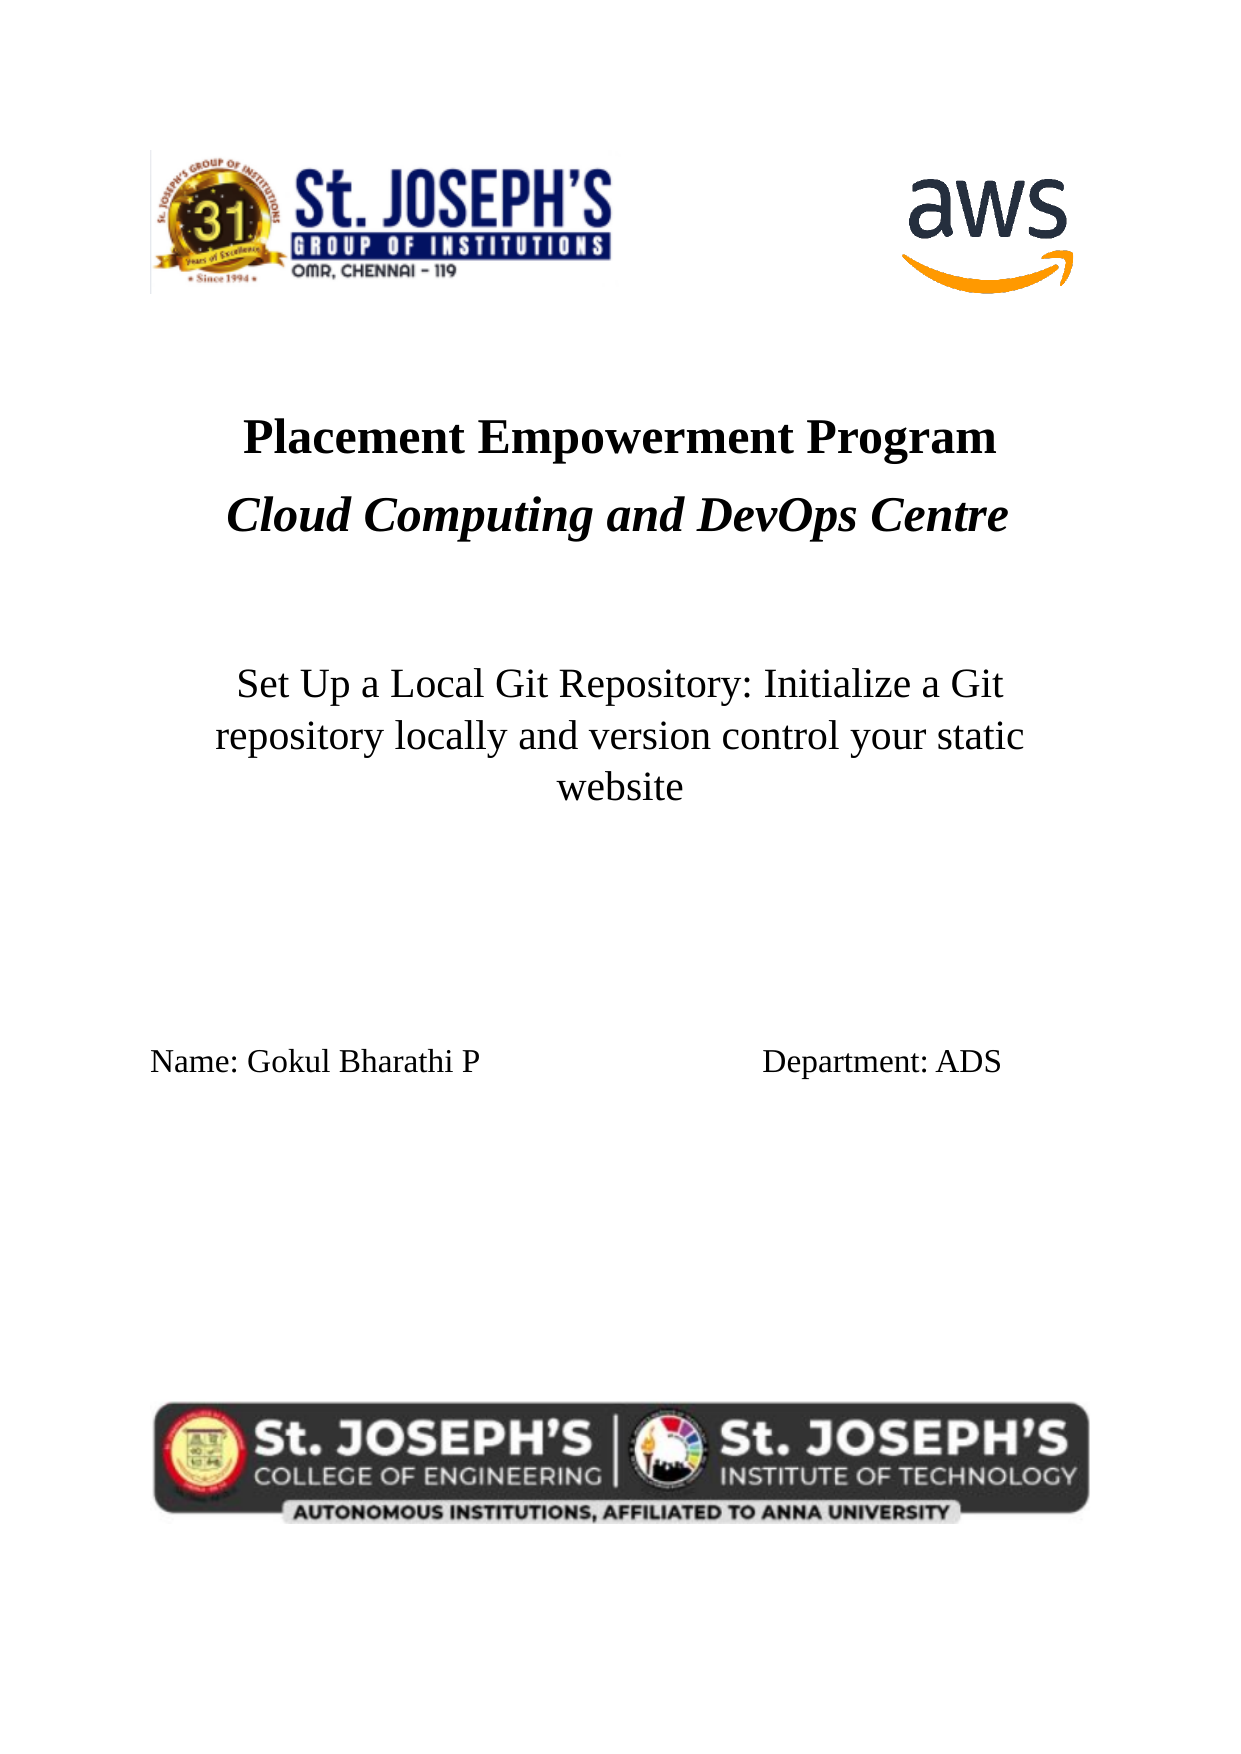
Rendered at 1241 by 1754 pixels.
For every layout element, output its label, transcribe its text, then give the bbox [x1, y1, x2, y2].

picture [150, 150, 622, 294]
text Name: Gokul Bharathi P Department: ADS [150, 1041, 1090, 1080]
text Placement Empowerment Program [150, 406, 1090, 464]
picture [150, 1388, 1091, 1524]
text Set Up a Local Git Repository: Initialize a Git repository locally and version control your static website [150, 658, 1090, 810]
picture [901, 178, 1074, 294]
text Cloud Computing and DevOps Centre [150, 485, 1090, 543]
